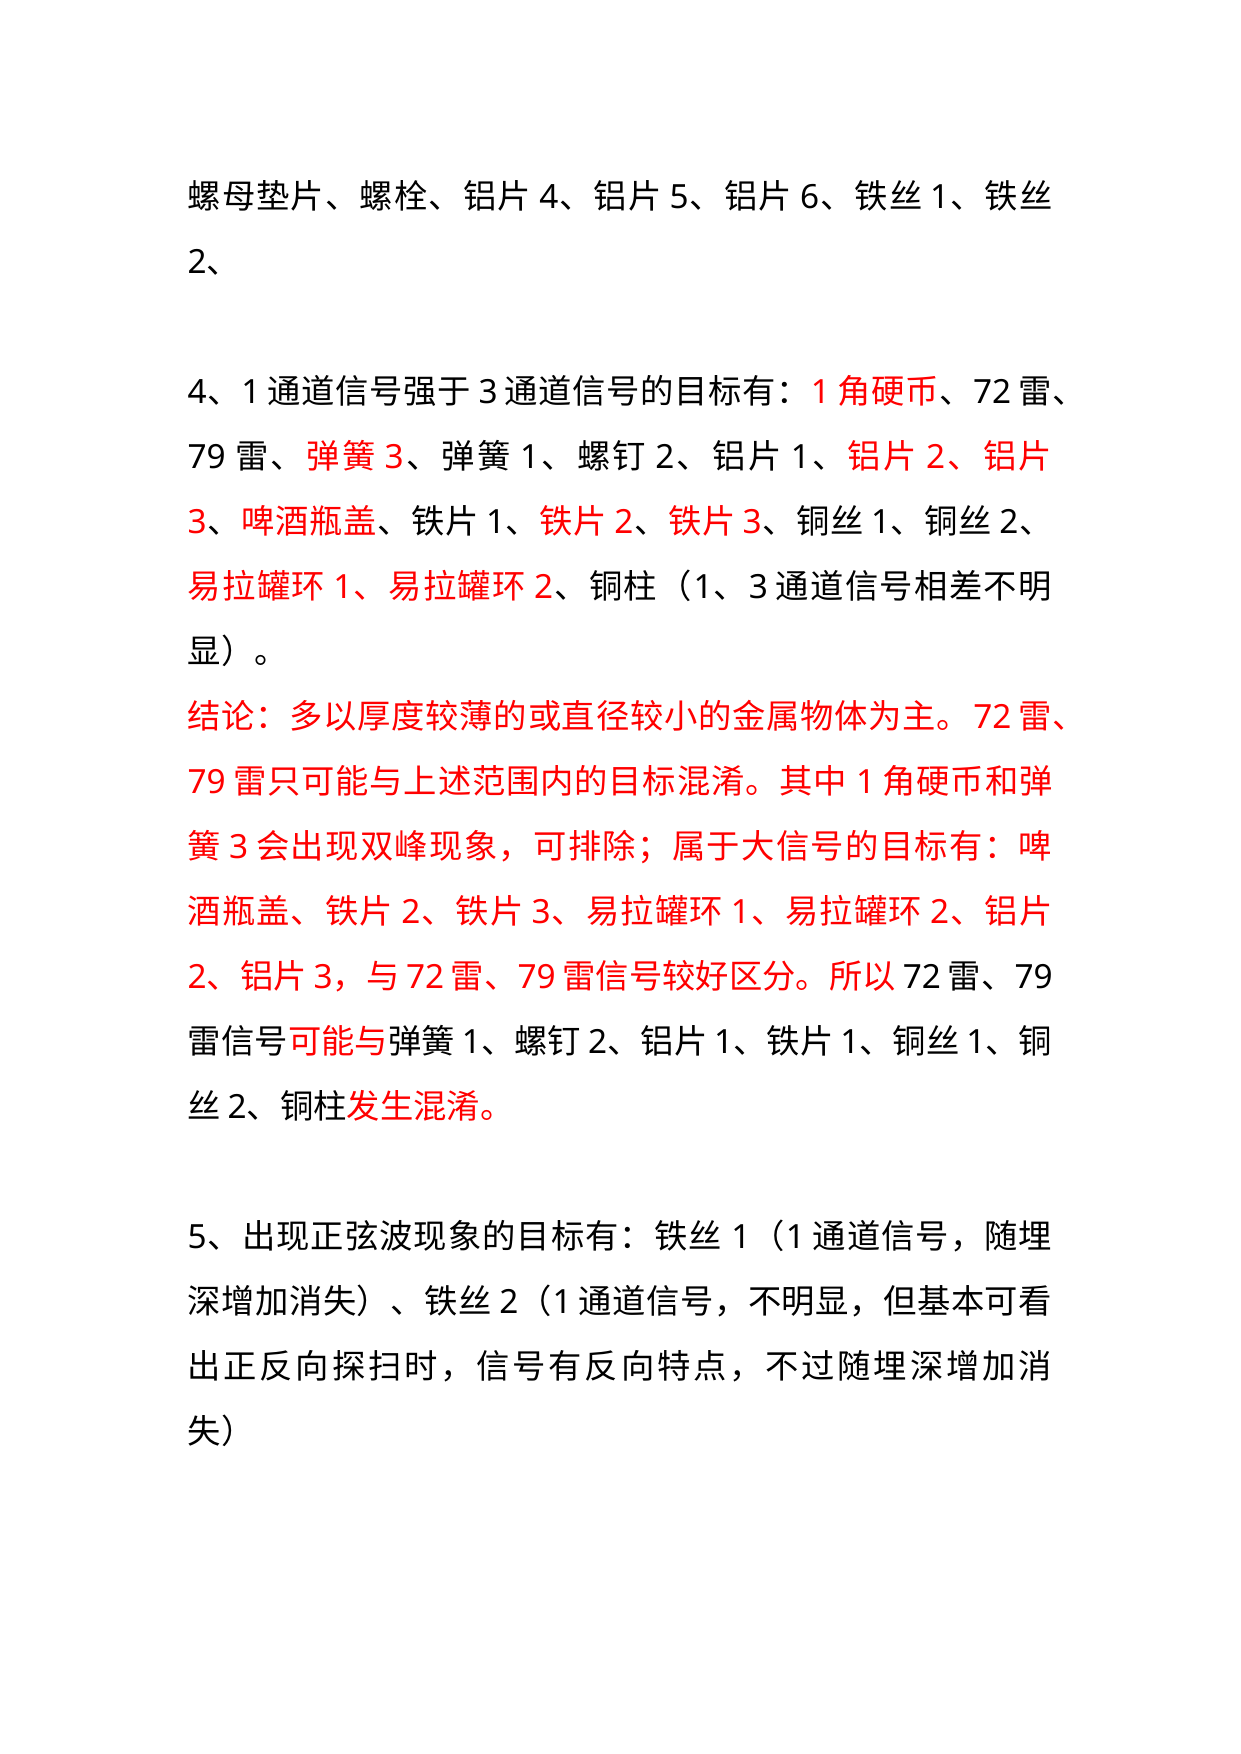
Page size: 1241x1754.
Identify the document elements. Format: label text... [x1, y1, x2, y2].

text 5、出现正弦波现象的目标有：铁丝1（1通道信号，随埋深增加消失）、铁丝2（1通道信号，不明显，但基本可看出正反向探扫时，信号有反向特点，不过随埋深增加消失） [187, 1202, 1053, 1462]
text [187, 162, 1053, 292]
text 结论：多以厚度较薄的或直径较小的金属物体为主。72雷、79雷只可能与上述范围内的目标混淆。其中1角硬币和弹簧3会出现双峰现象，可排除；属于大信号的目标有：啤酒瓶盖、铁片2、铁片3、易拉罐环1、易拉罐环2、铝片2、铝片3，与72雷、79雷信号较好区分。所以72雷、79雷信号可能与弹簧1、螺钉2、铝片1、铁片1、铜丝1、铜丝2、铜柱发生混淆。 [187, 682, 1053, 1137]
text 4、1通道信号强于3通道信号的目标有：1角硬币、72雷、79雷、弹簧3、弹簧1、螺钉2、铝片1、铝片2、铝片3、啤酒瓶盖、铁片1、铁片2、铁片3、铜丝1、铜丝2、易拉罐环1、易拉罐环2、铜柱（1、3通道信号相差不明显）。 [187, 357, 1053, 682]
